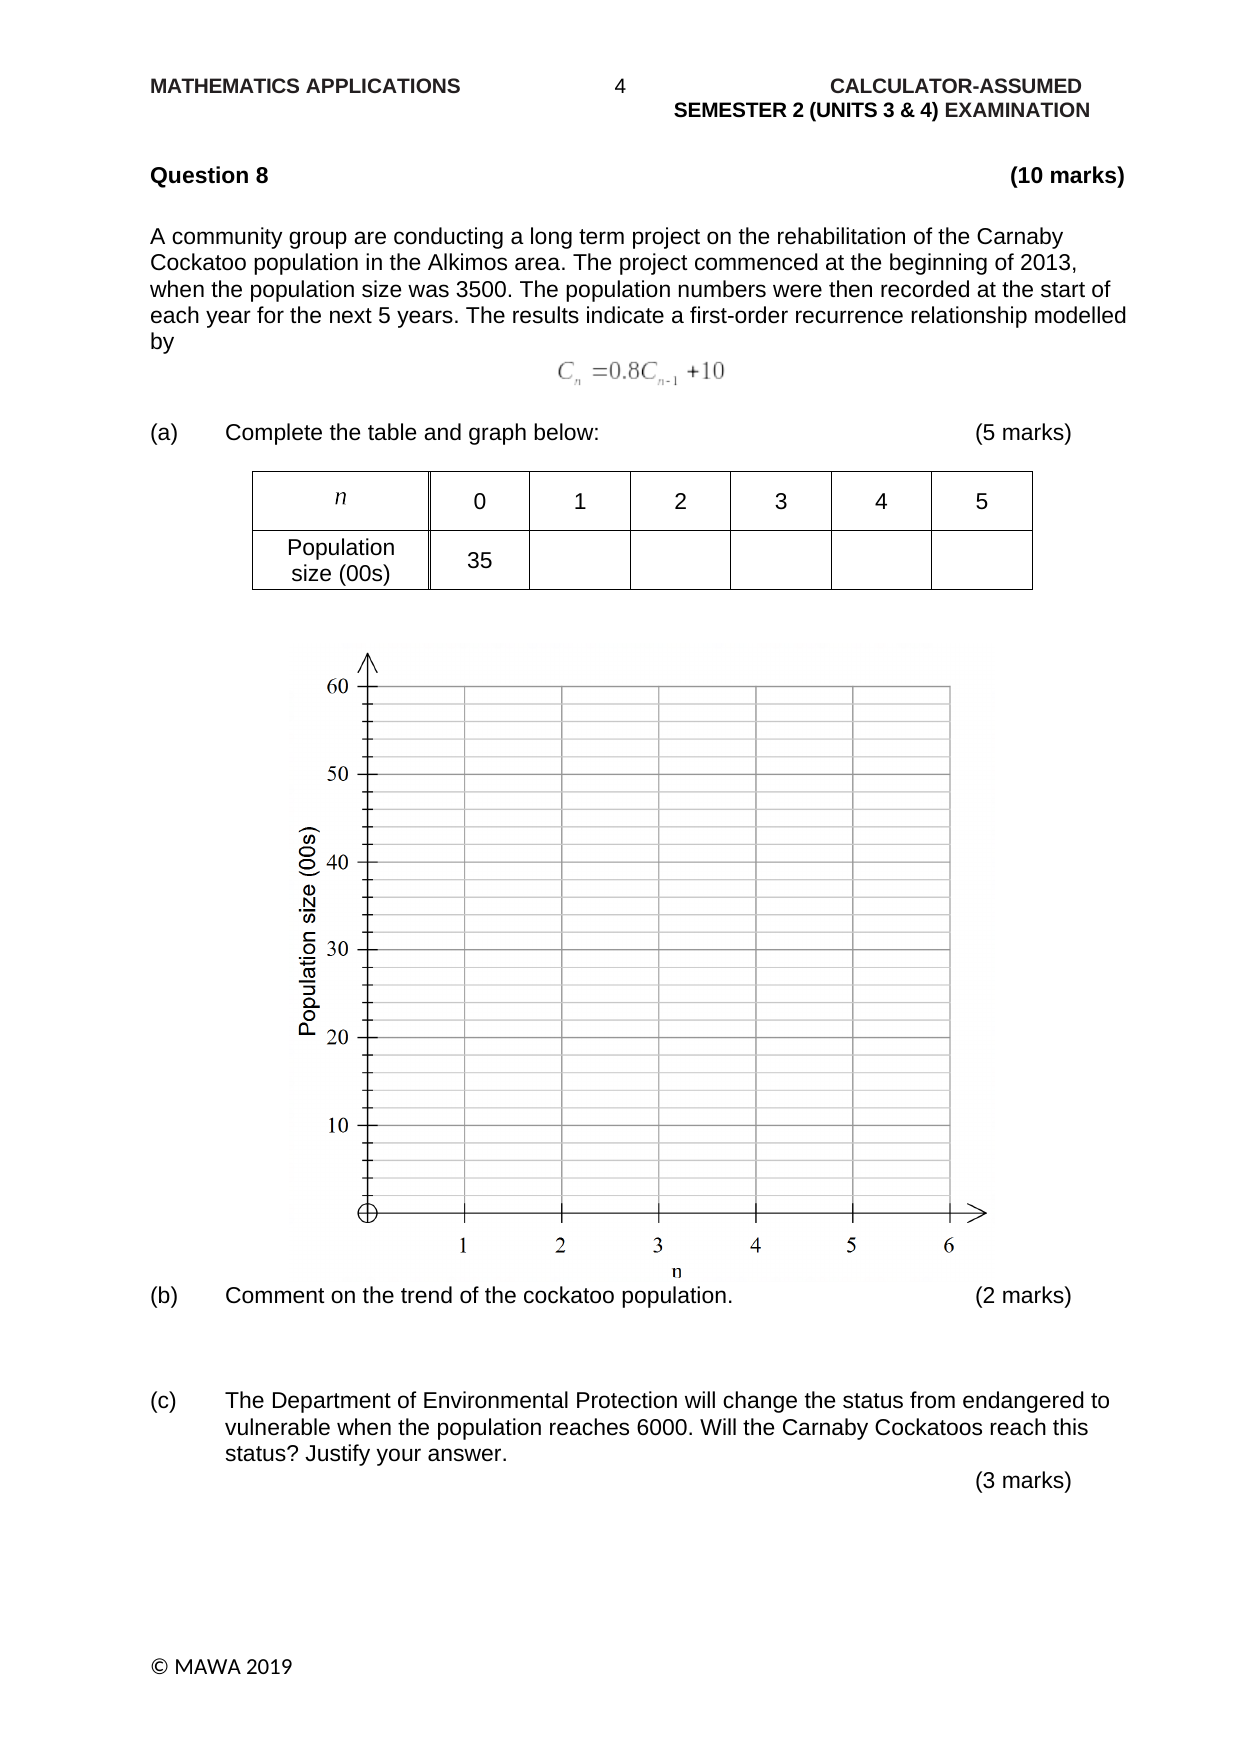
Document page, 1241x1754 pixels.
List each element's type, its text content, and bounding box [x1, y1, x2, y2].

table_cell [731, 531, 831, 589]
table_header 3 [731, 472, 831, 530]
text (3 marks) [150, 1467, 1134, 1493]
table_cell Population size (00s) [253, 531, 428, 589]
table_header 4 [832, 472, 931, 530]
text Question 8 (10 marks) [150, 162, 1134, 189]
table_header 0 [431, 472, 529, 530]
table_header 1 [530, 472, 630, 530]
text (b) Comment on the trend of the cockatoo population. (2 marks) [150, 1282, 1134, 1308]
table_cell [932, 531, 1032, 589]
text (c) The Department of Environmental Protection will change the status from endangered to vulnerable when the population reaches 6000. Will the Carnaby Cockatoos reach this status? Justify your answer. [150, 1387, 1134, 1467]
text A community group are conducting a long term project on the rehabilitation of the Carnaby Cockatoo population in the Alkimos area. The project commenced at the beginning of 2013, when the population size was 3500. The population numbers were then recorded at the start of each year for the next 5 years. The results indicate a first-order recurrence relationship modelled by [150, 223, 1134, 354]
table_header 2 [631, 472, 730, 530]
table_header 5 [932, 472, 1032, 530]
table_cell [530, 531, 630, 589]
table_cell [631, 531, 730, 589]
table_cell [832, 531, 931, 589]
text (a) Complete the table and graph below: (5 marks) [150, 418, 1134, 445]
table_header [253, 472, 428, 530]
table_cell 35 [431, 531, 529, 589]
picture [289, 643, 996, 1282]
